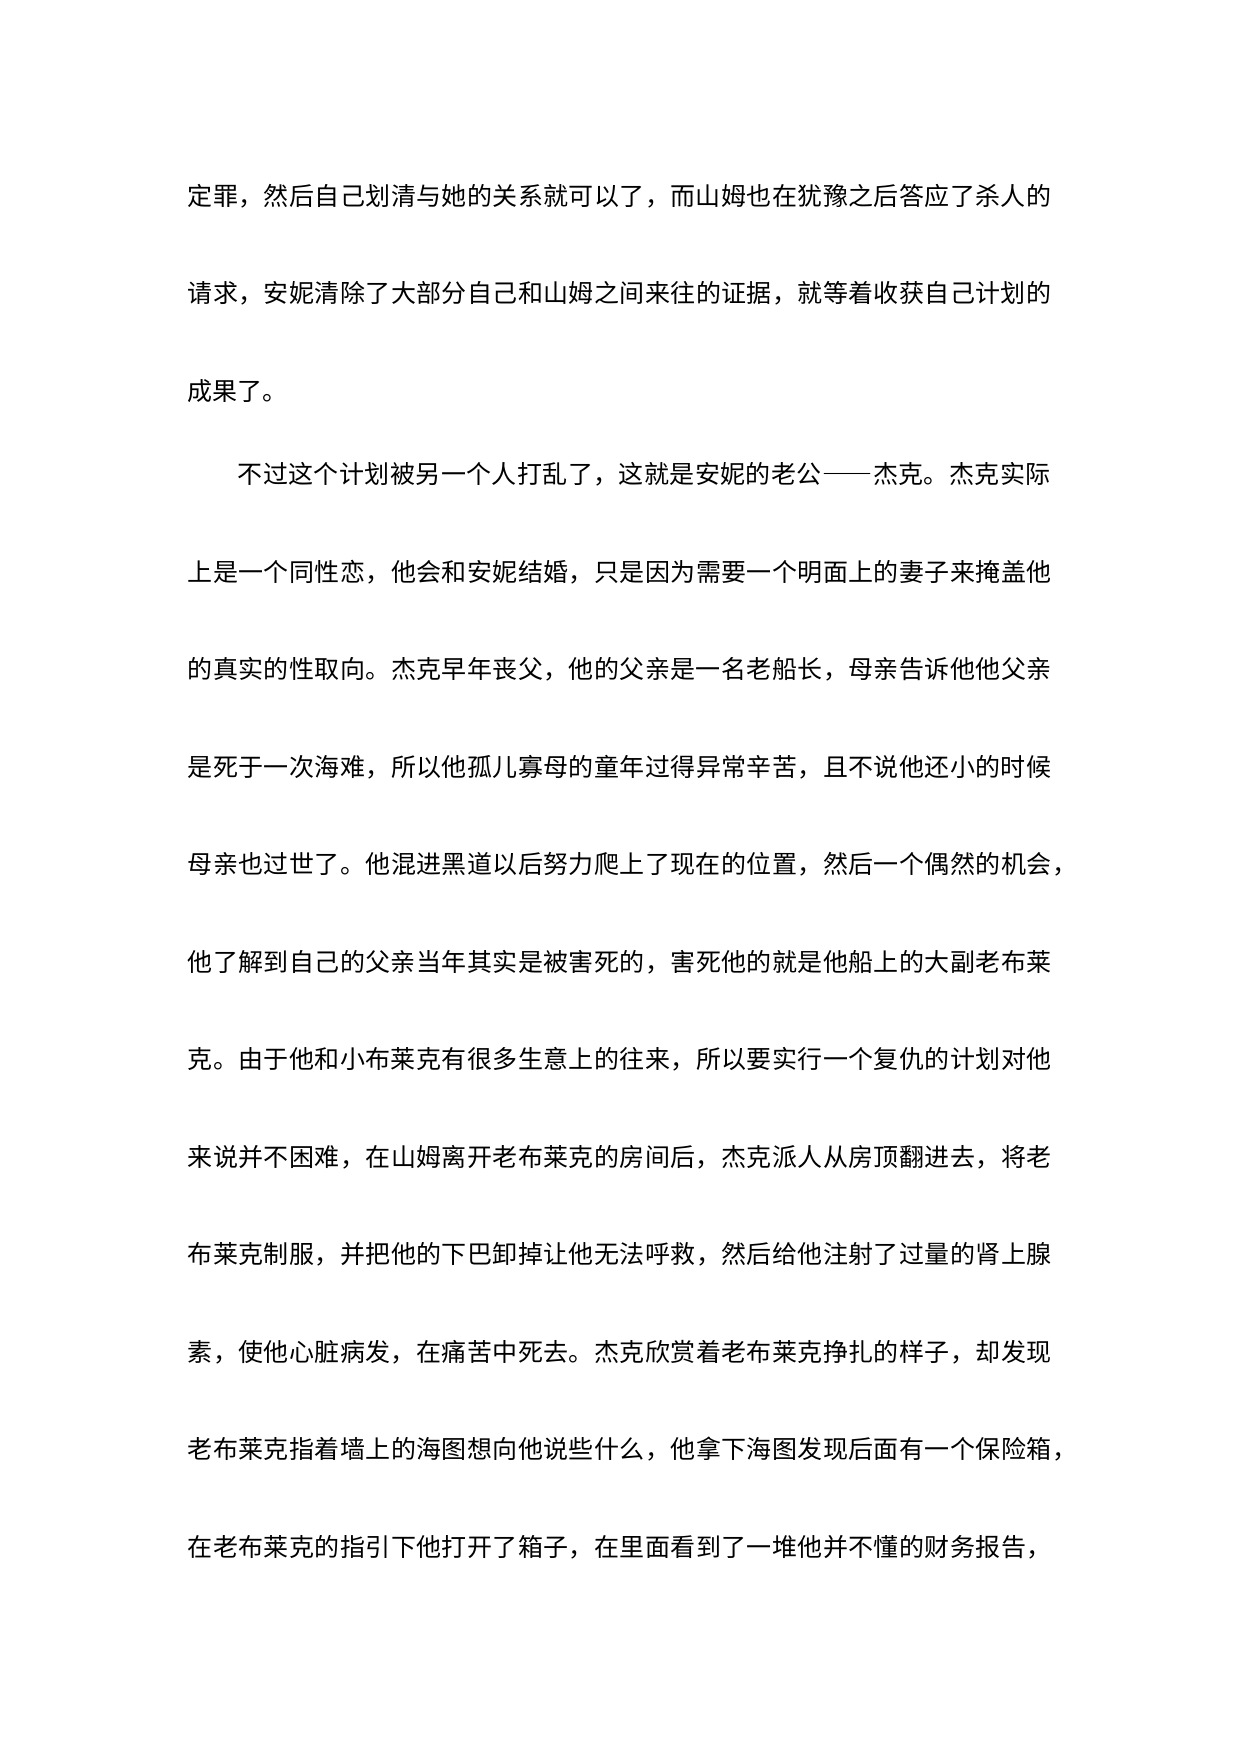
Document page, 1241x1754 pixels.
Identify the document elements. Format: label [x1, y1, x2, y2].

text [187, 440, 1053, 1578]
text [187, 162, 1053, 422]
